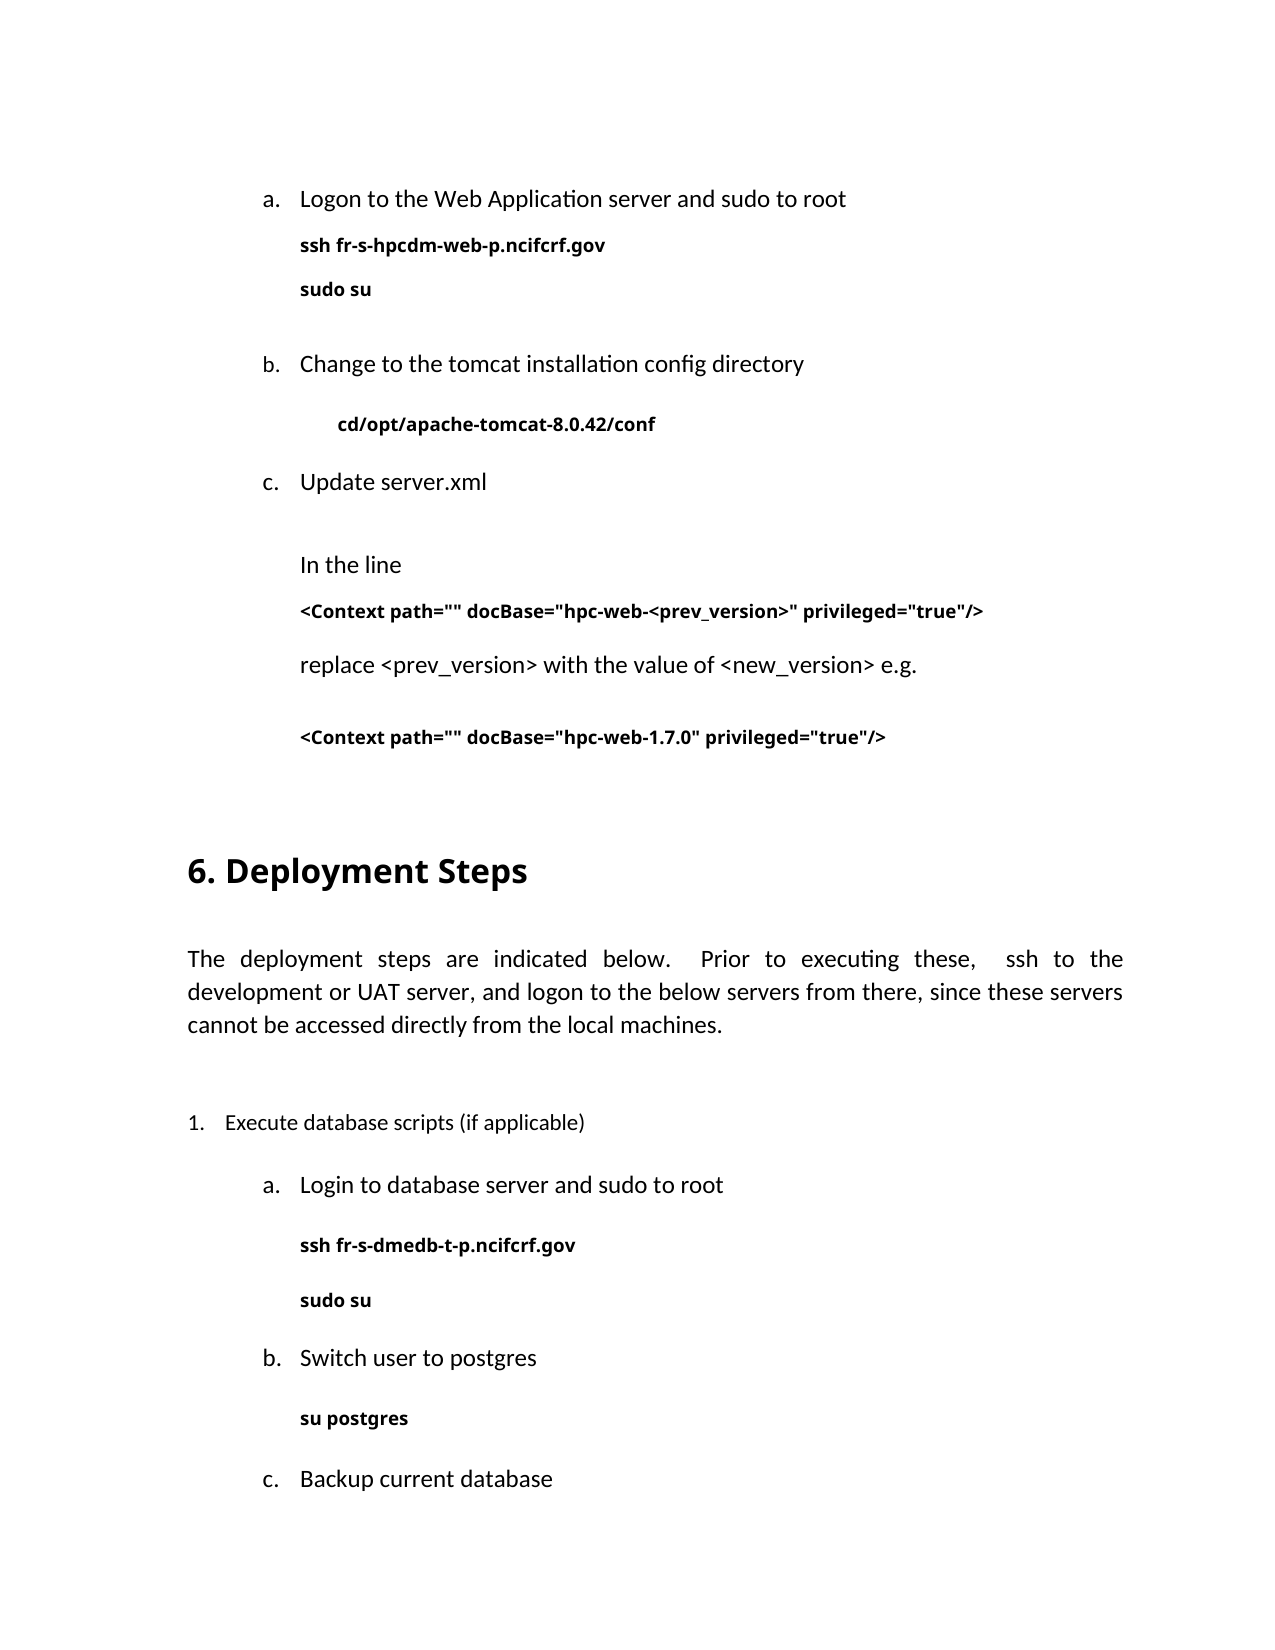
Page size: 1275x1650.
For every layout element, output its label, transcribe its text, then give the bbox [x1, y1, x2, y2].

list Execute database scripts (if applicable) [187, 1108, 1125, 1137]
text sudo su [225, 277, 1125, 302]
text <Context path="" docBase="hpc-web-1.7.0" privileged="true"/> [225, 725, 1125, 750]
list Switch user to postgres [262, 1342, 1125, 1373]
text replace <prev_version> with the value of <new_version> e.g. [225, 649, 1125, 680]
subtitle Deployment Steps [187, 848, 1125, 893]
list Backup current database [262, 1463, 1125, 1493]
list sudo su [300, 1287, 1125, 1313]
list cd/opt/apache-tomcat-8.0.42/conf [337, 411, 1125, 437]
list Login to database server and sudo to root [262, 1169, 1125, 1199]
list Logon to the Web Application server and sudo to root [262, 183, 1125, 213]
text The deployment steps are indicated below. Prior to executing these, ssh to the development or UAT server, and logon to the below servers from there, since these servers cannot be accessed directly from the local machines. [187, 943, 1125, 1040]
text <Context path="" docBase="hpc-web-<prev_version>" privileged="true"/> [225, 598, 1125, 624]
list su postgres [300, 1405, 1125, 1431]
text In the line [225, 549, 1125, 579]
list Change to the tomcat installation config directory [262, 348, 1125, 379]
list Update server.xml [262, 466, 1125, 497]
text ssh fr-s-hpcdm-web-p.ncifcrf.gov [225, 232, 1125, 258]
list ssh fr-s-dmedb-t-p.ncifcrf.gov [300, 1232, 1125, 1258]
